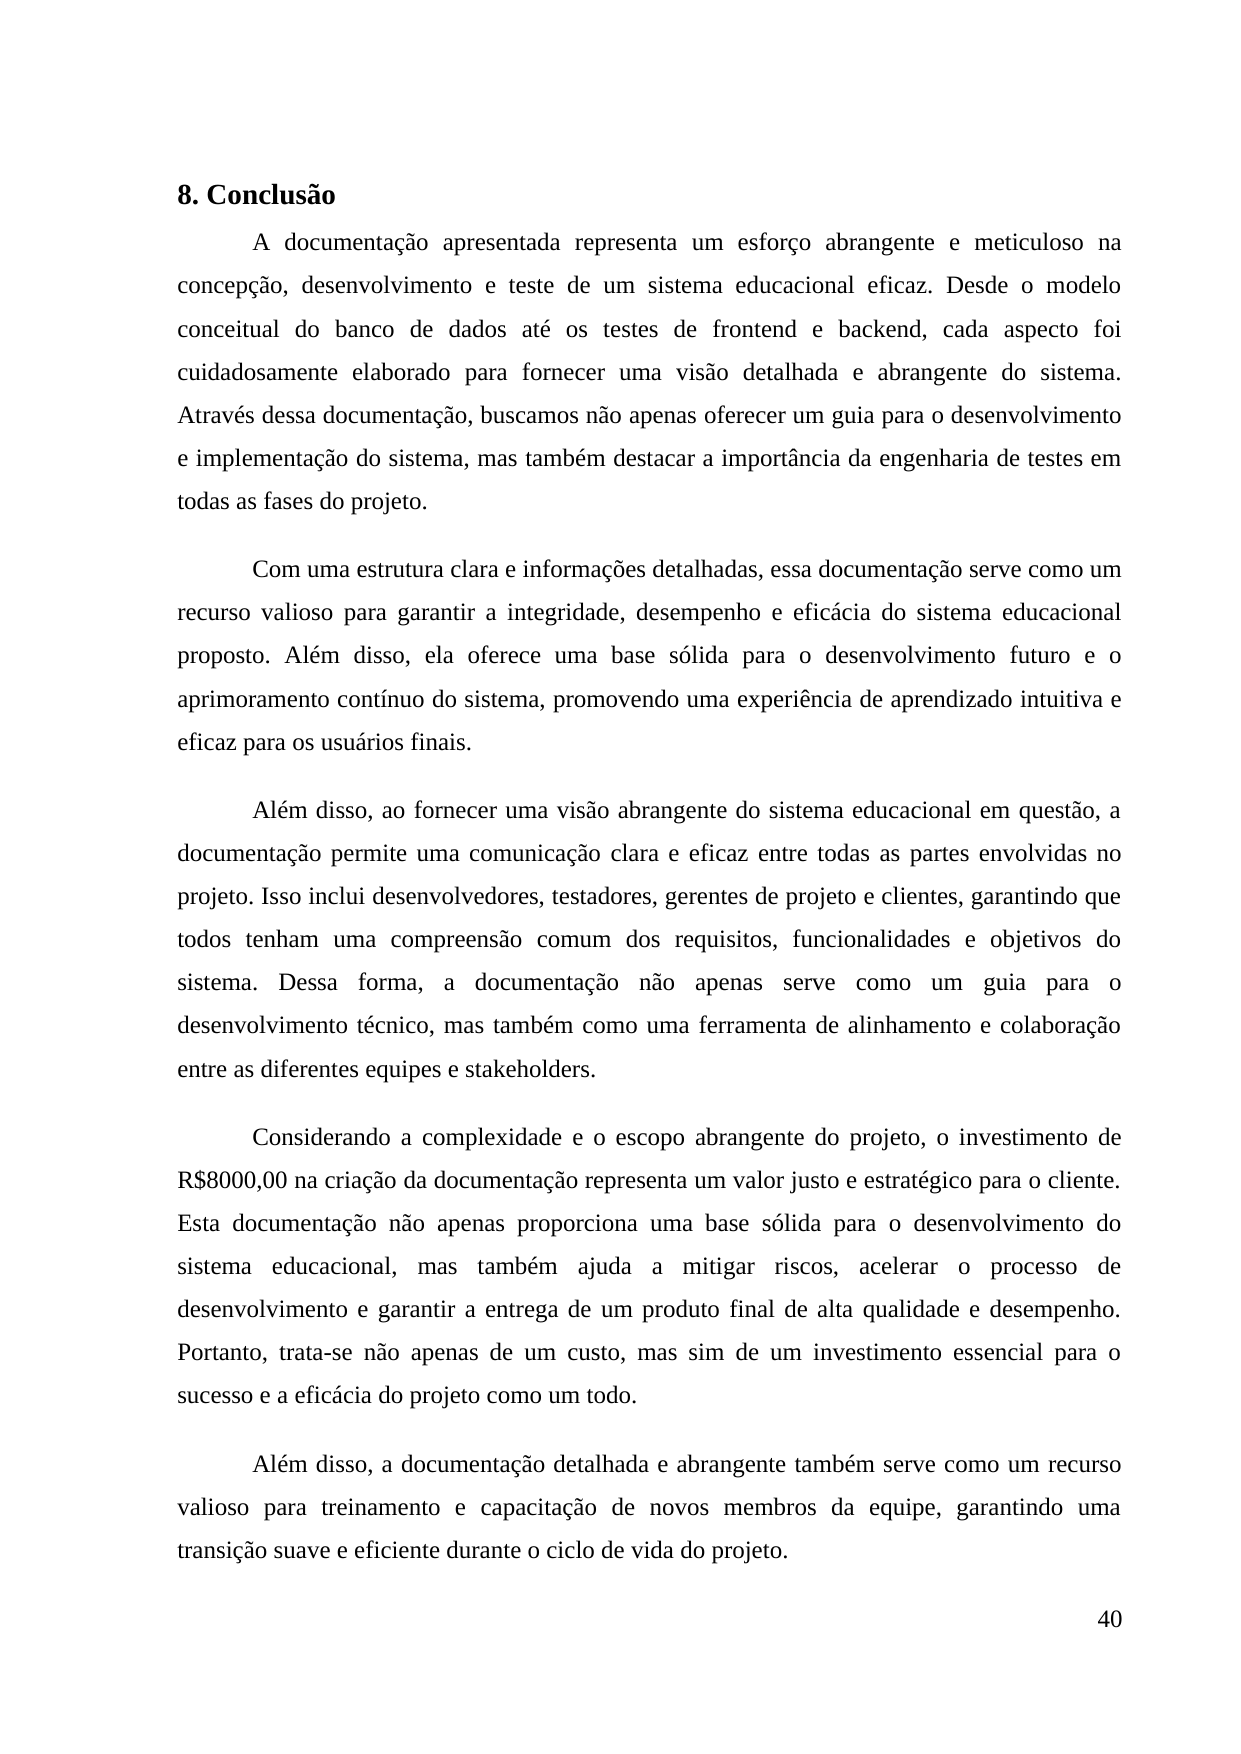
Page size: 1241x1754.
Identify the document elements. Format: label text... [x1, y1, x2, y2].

text Além disso, a documentação detalhada e abrangente também serve como um recurso valioso para treinamento e capacitação de novos membros da equipe, garantindo uma transição suave e eficiente durante o ciclo de vida do projeto. [177, 1449, 1122, 1564]
text Com uma estrutura clara e informações detalhadas, essa documentação serve como um recurso valioso para garantir a integridade, desempenho e eficácia do sistema educacional proposto. Além disso, ela oferece uma base sólida para o desenvolvimento futuro e o aprimoramento contínuo do sistema, promovendo uma experiência de aprendizado intuitiva e eficaz para os usuários finais. [177, 554, 1122, 756]
text Além disso, ao fornecer uma visão abrangente do sistema educacional em questão, a documentação permite uma comunicação clara e eficaz entre todas as partes envolvidas no projeto. Isso inclui desenvolvedores, testadores, gerentes de projeto e clientes, garantindo que todos tenham uma compreensão comum dos requisitos, funcionalidades e objetivos do sistema. Dessa forma, a documentação não apenas serve como um guia para o desenvolvimento técnico, mas também como uma ferramenta de alinhamento e colaboração entre as diferentes equipes e stakeholders. [177, 795, 1122, 1082]
subtitle 8. Conclusão [177, 177, 1122, 211]
text Considerando a complexidade e o escopo abrangente do projeto, o investimento de R$8000,00 na criação da documentação representa um valor justo e estratégico para o cliente. Esta documentação não apenas proporciona uma base sólida para o desenvolvimento do sistema educacional, mas também ajuda a mitigar riscos, acelerar o processo de desenvolvimento e garantir a entrega de um produto final de alta qualidade e desempenho. Portanto, trata-se não apenas de um custo, mas sim de um investimento essencial para o sucesso e a eficácia do projeto como um todo. [177, 1122, 1122, 1409]
text A documentação apresentada representa um esforço abrangente e meticuloso na concepção, desenvolvimento e teste de um sistema educacional eficaz. Desde o modelo conceitual do banco de dados até os testes de frontend e backend, cada aspecto foi cuidadosamente elaborado para fornecer uma visão detalhada e abrangente do sistema. Através dessa documentação, buscamos não apenas oferecer um guia para o desenvolvimento e implementação do sistema, mas também destacar a importância da engenharia de testes em todas as fases do projeto. [177, 227, 1122, 515]
